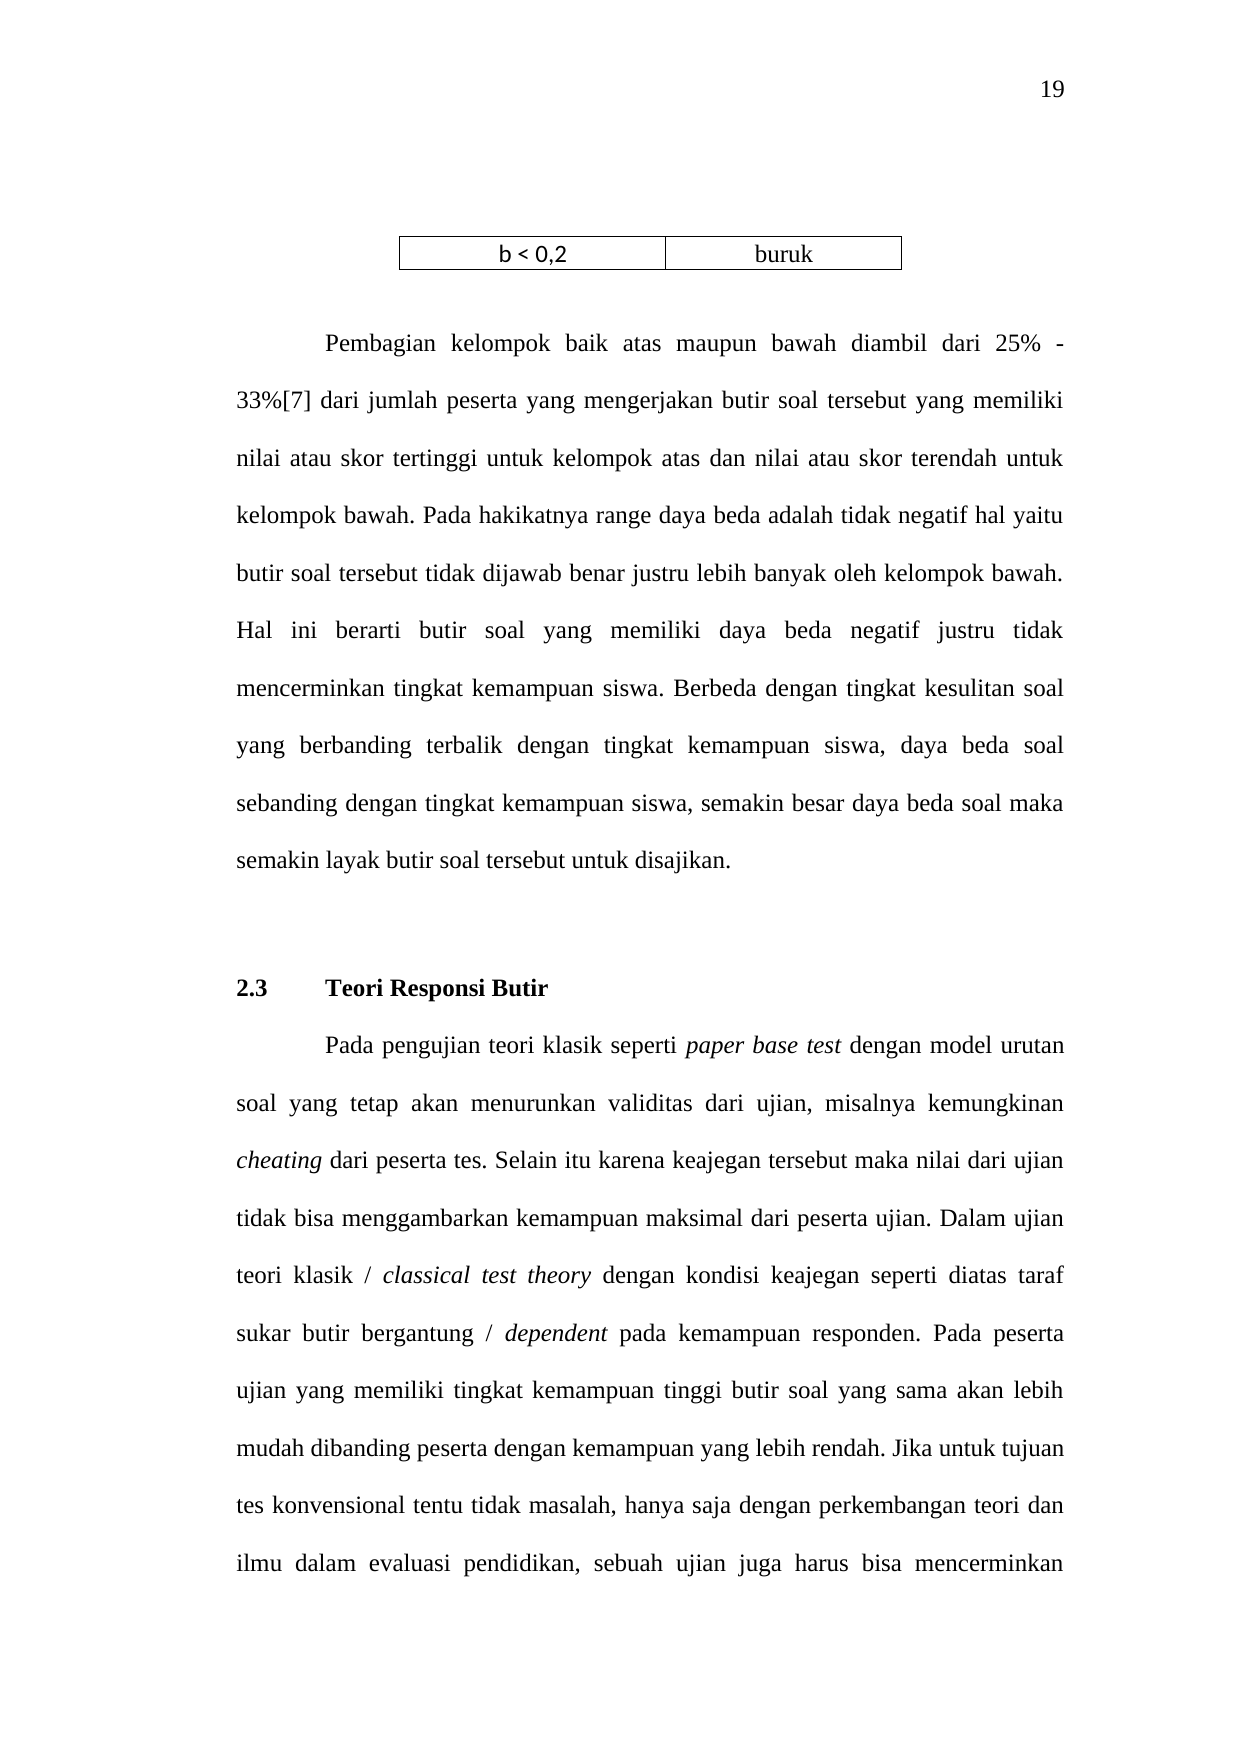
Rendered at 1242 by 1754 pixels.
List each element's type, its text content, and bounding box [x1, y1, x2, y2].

list Pembagian kelompok baik atas maupun bawah diambil dari 25% - 33%[7] dari jumlah peserta yang mengerjakan butir soal tersebut yang memiliki nilai atau skor tertinggi untuk kelompok atas dan nilai atau skor terendah untuk kelompok bawah. Pada hakikatnya range daya beda adalah tidak negatif hal yaitu butir soal tersebut tidak dijawab benar justru lebih banyak oleh kelompok bawah. Hal ini berarti butir soal yang memiliki daya beda negatif justru tidak mencerminkan tingkat kemampuan siswa. Berbeda dengan tingkat kesulitan soal yang berbanding terbalik dengan tingkat kemampuan siswa, daya beda soal sebanding dengan tingkat kemampuan siswa, semakin besar daya beda soal maka semakin layak butir soal tersebut untuk disajikan. [236, 328, 1064, 874]
table_cell b < 0,2 [400, 237, 665, 269]
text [236, 1030, 1064, 1576]
subtitle Teori Responsi Butir [236, 973, 1064, 1001]
table_cell buruk [666, 237, 901, 269]
